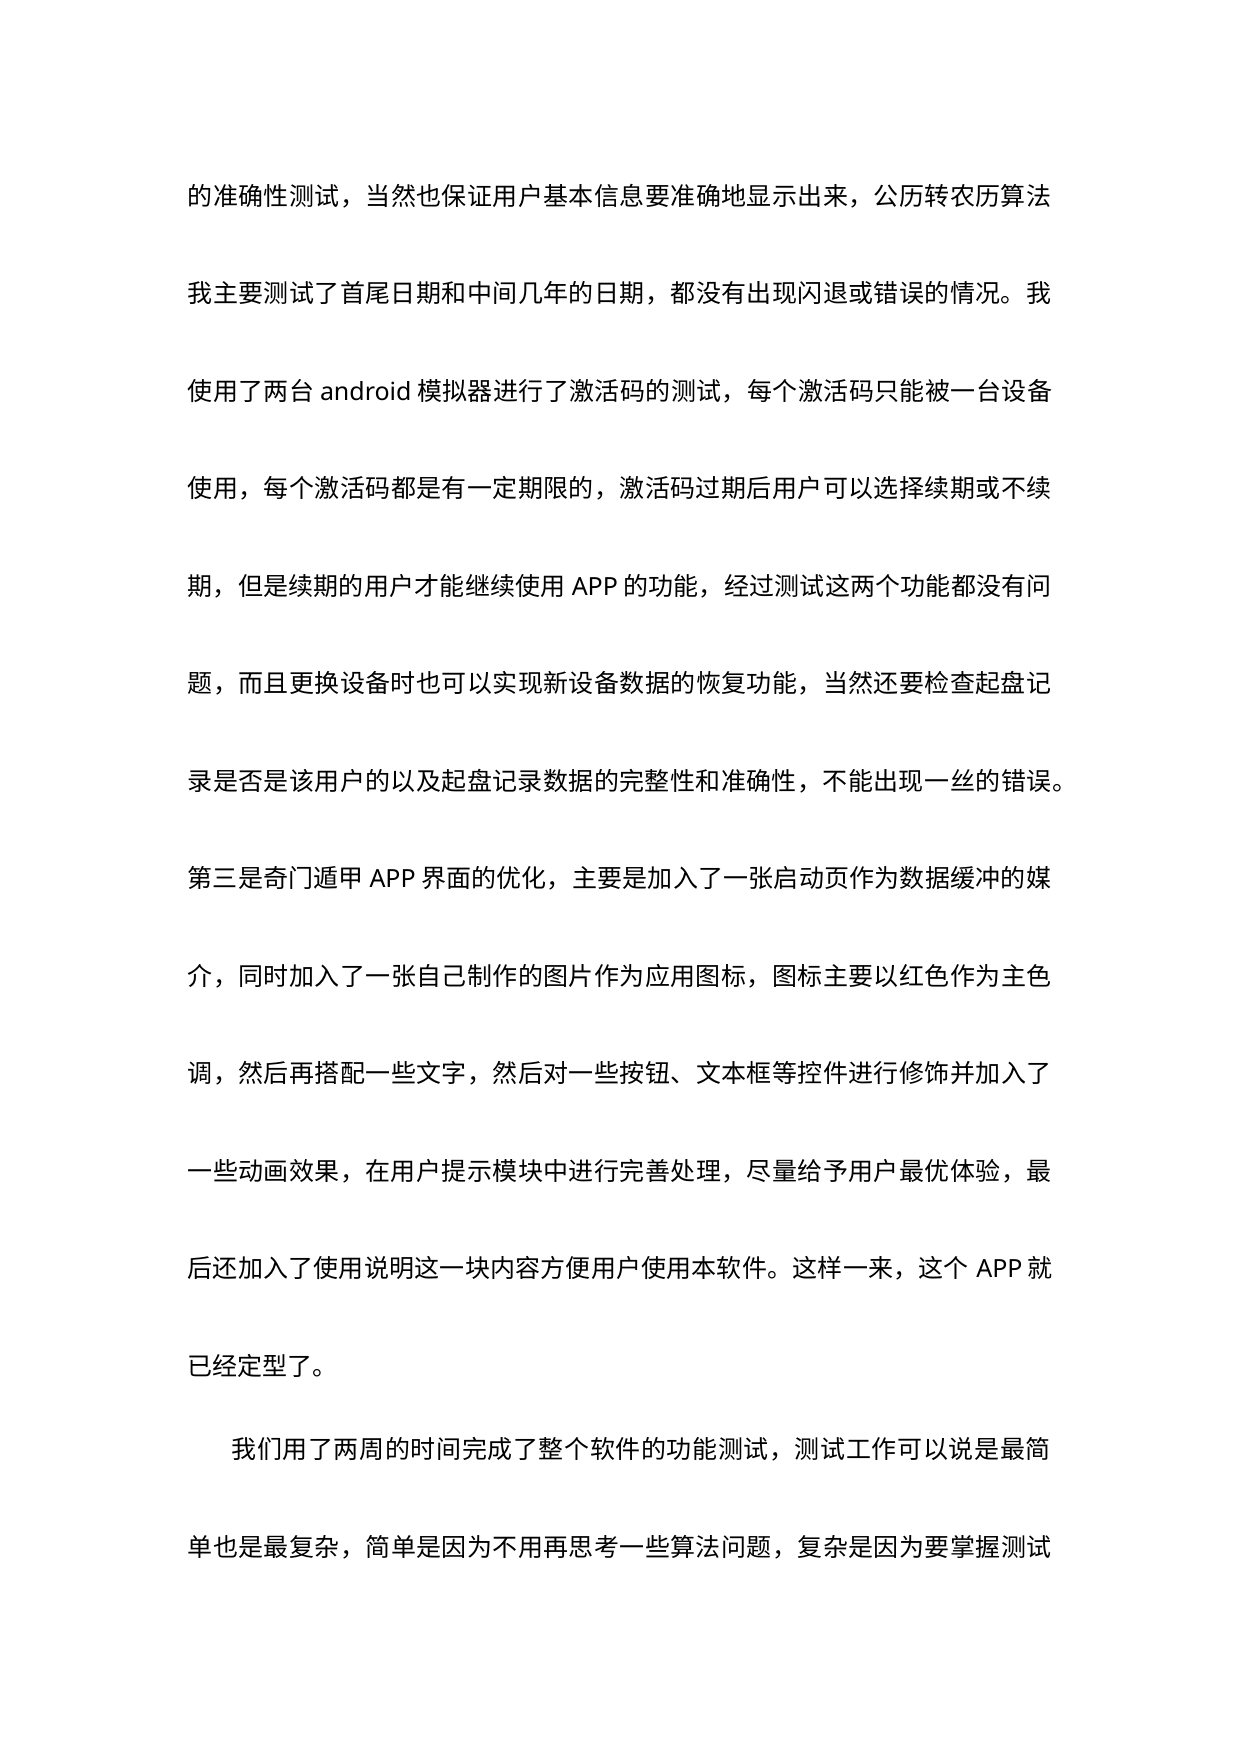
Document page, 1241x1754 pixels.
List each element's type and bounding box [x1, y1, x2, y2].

text [187, 162, 1053, 1397]
text [187, 1415, 1053, 1578]
